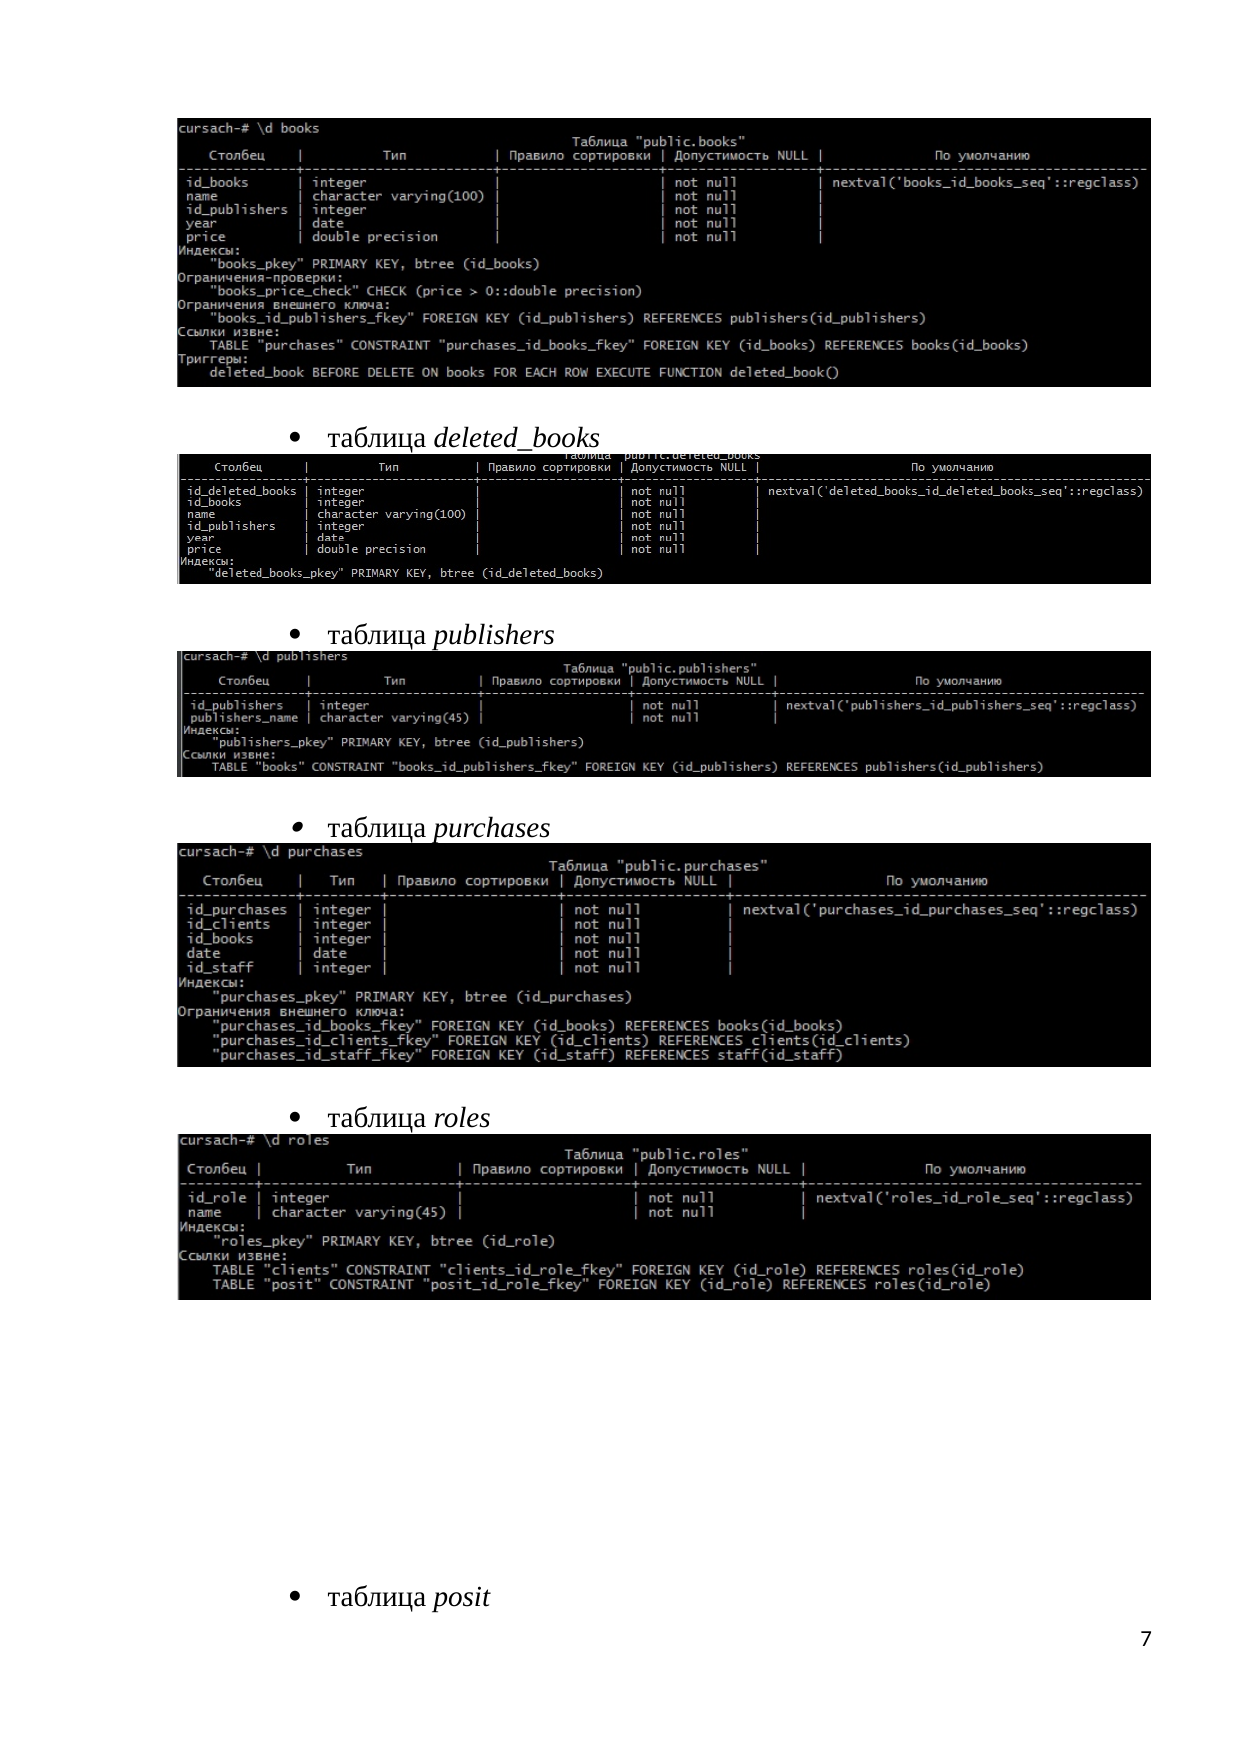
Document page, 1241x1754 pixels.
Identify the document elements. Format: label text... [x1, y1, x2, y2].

list таблица purchases [290, 810, 1152, 843]
list таблица deleted_books [290, 421, 1152, 454]
picture [177, 843, 1151, 1067]
list таблица roles [290, 1101, 1152, 1134]
list таблица posit [290, 1579, 1152, 1612]
picture [177, 651, 1151, 777]
list таблица publishers [290, 617, 1152, 651]
picture [177, 118, 1151, 387]
picture [177, 1134, 1151, 1300]
picture [177, 454, 1151, 584]
